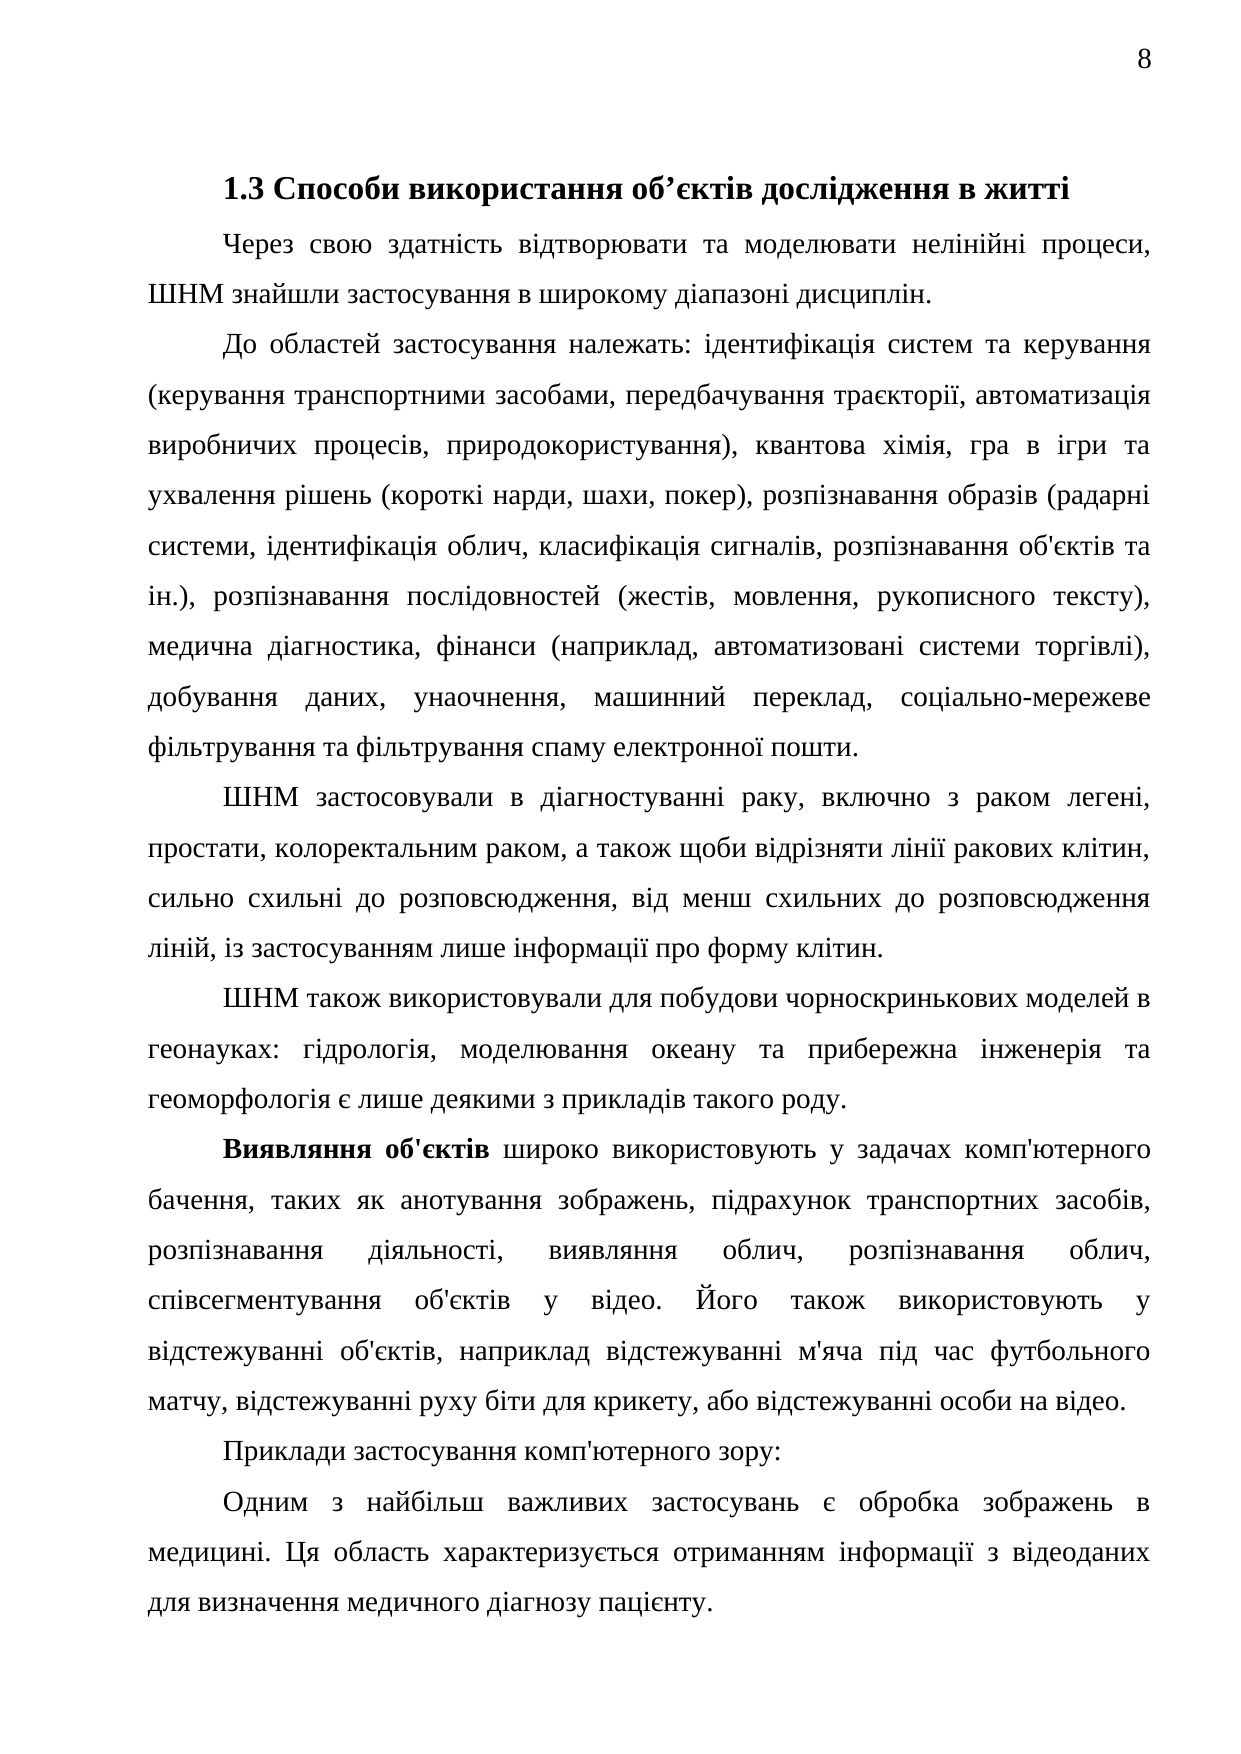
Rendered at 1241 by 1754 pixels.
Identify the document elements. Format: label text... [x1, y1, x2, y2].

text Виявляння об'єктів широко використовують у задачах комп'ютерного бачення, таких як анотування зображень, підрахунок транспортних засобів, розпізнавання діяльності, виявляння облич, розпізнавання облич, співсегментування об'єктів у відео. Його також використовують у відстежуванні об'єктів, наприклад відстежуванні м'яча під час футбольного матчу, відстежуванні руху біти для крикету, або відстежуванні особи на відео. [148, 1132, 1152, 1417]
text Через свою здатність відтворювати та моделювати нелінійні процеси, ШНМ знайшли застосування в широкому діапазоні дисциплін. [148, 226, 1152, 310]
text До областей застосування належать: ідентифікація систем та керування (керування транспортними засобами, передбачування траєкторії, автоматизація виробничих процесів, природокористування), квантова хімія, гра в ігри та ухвалення рішень (короткі нарди, шахи, покер), розпізнавання образів (радарні системи, ідентифікація облич, класифікація сигналів, розпізнавання об'єктів та ін.), розпізнавання послідовностей (жестів, мовлення, рукописного тексту), медична діагностика, фінанси (наприклад, автоматизовані системи торгівлі), добування даних, унаочнення, машинний переклад, соціально-мережеве фільтрування та фільтрування спаму електронної пошти. [148, 327, 1152, 763]
text ШНМ також використовували для побудови чорноскринькових моделей в геонауках: гідрологія, моделювання океану та прибережна інженерія та геоморфологія є лише деякими з прикладів такого роду. [148, 981, 1152, 1115]
subtitle 1.3 Способи використання об’єктів дослідження в житті [148, 168, 1152, 207]
text Одним з найбільш важливих застосувань є обробка зображень в медицині. Ця область характеризується отриманням інформації з відеоданих для визначення медичного діагнозу пацієнту. [148, 1484, 1152, 1618]
text Приклади застосування комп'ютерного зору: [148, 1433, 1152, 1467]
text ШНМ застосовували в діагностуванні раку, включно з раком легені, простати, колоректальним раком, а також щоби відрізняти лінії ракових клітин, сильно схильні до розповсюдження, від менш схильних до розповсюдження ліній, із застосуванням лише інформації про форму клітин. [148, 779, 1152, 964]
